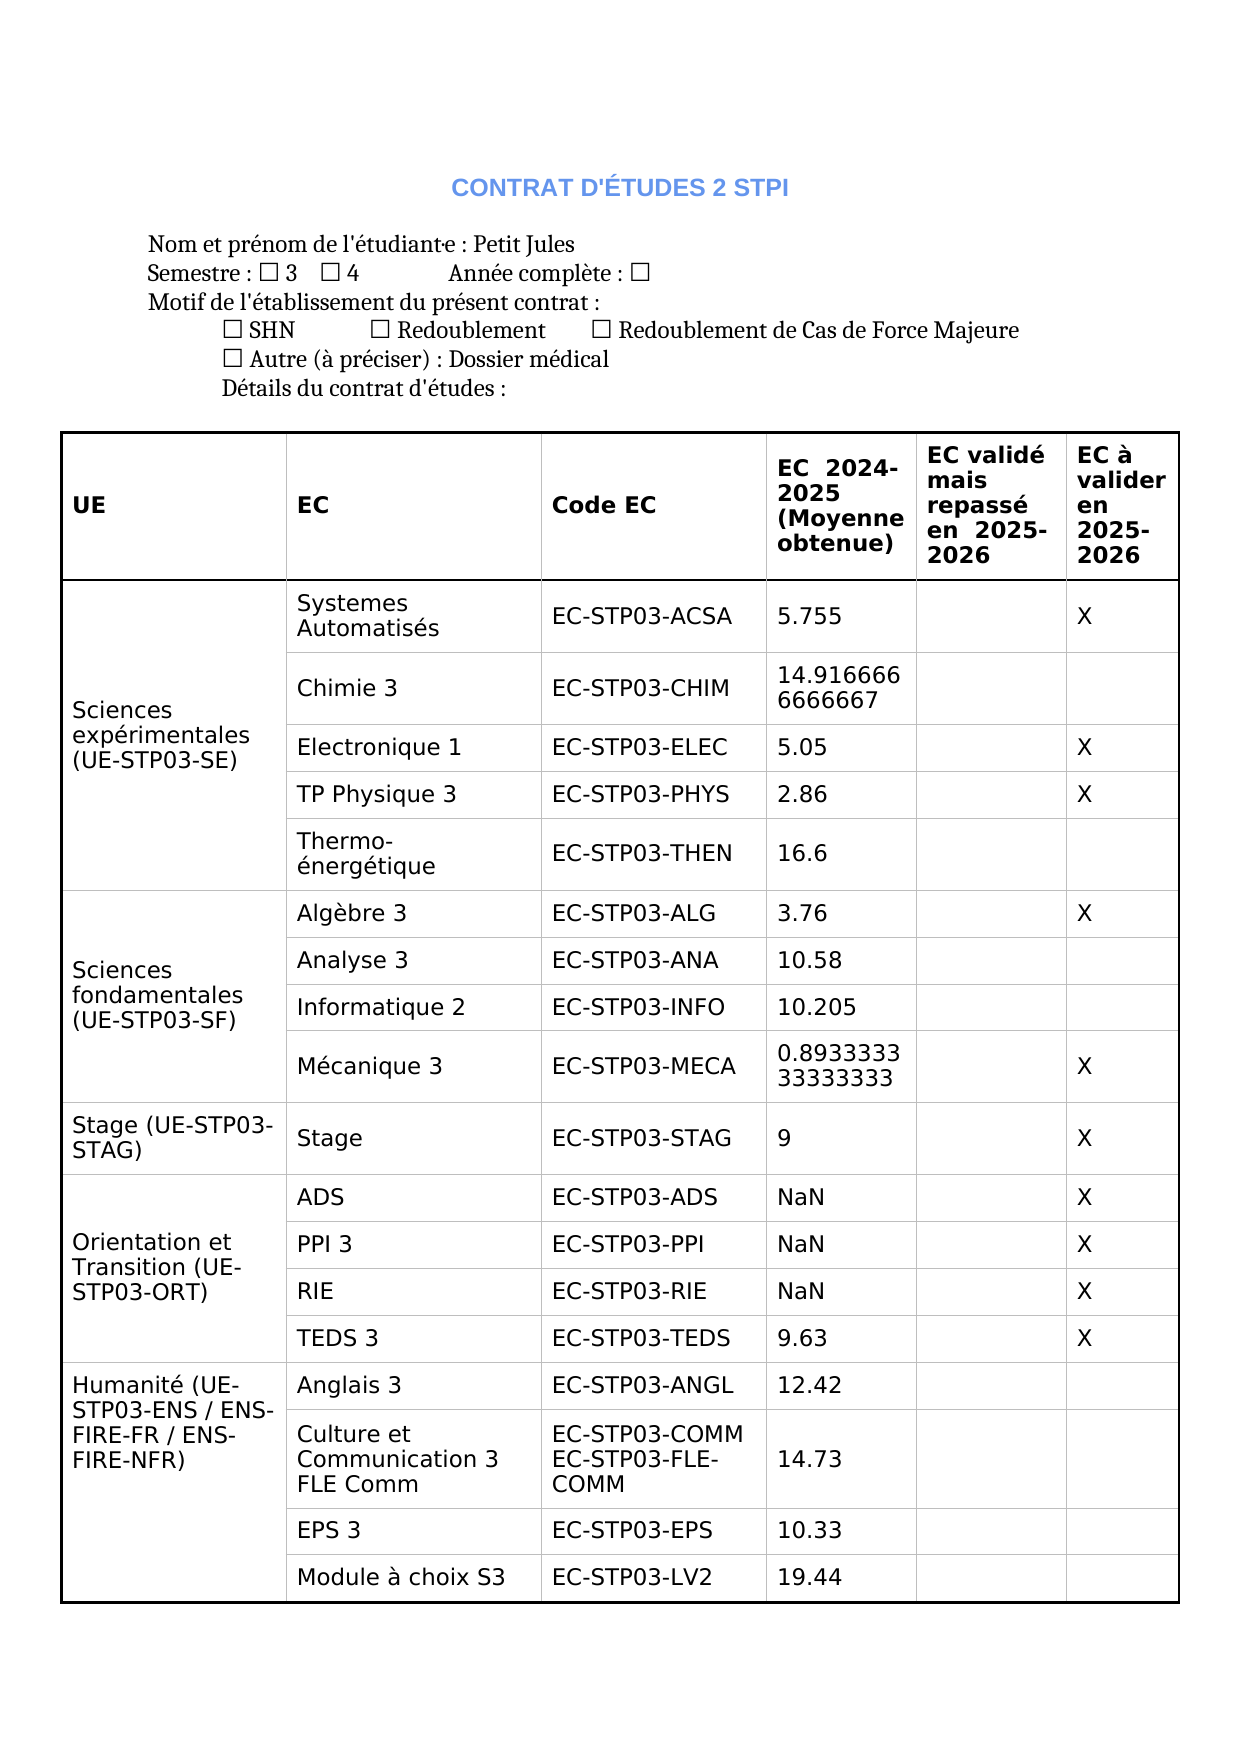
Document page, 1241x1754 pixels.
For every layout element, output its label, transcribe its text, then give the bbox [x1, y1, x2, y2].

text Détails du contrat d'études : [148, 374, 1093, 403]
table_cell Orientation et Transition (UE-STP03-ORT) [63, 1175, 286, 1362]
table_cell EC-STP03-ELEC [542, 725, 766, 771]
table_cell [917, 819, 1066, 890]
table_cell EC-STP03-ACSA [542, 581, 766, 652]
table_cell X [1067, 725, 1178, 771]
table_cell 2.86 [767, 772, 916, 818]
table_cell [917, 1103, 1066, 1174]
table_cell EC-STP03-COMM EC-STP03-FLE-COMM [542, 1410, 766, 1507]
table_cell Algèbre 3 [287, 891, 541, 937]
table_cell Electronique 1 [287, 725, 541, 771]
table_cell EC-STP03-EPS [542, 1509, 766, 1554]
table_cell Analyse 3 [287, 938, 541, 983]
table_cell EC-STP03-THEN [542, 819, 766, 890]
table_cell EC-STP03-MECA [542, 1031, 766, 1102]
table_cell [1067, 819, 1178, 890]
table_cell [1067, 1509, 1178, 1554]
table_cell 3.76 [767, 891, 916, 937]
table_header Code EC [542, 434, 766, 579]
table_cell Humanité (UE-STP03-ENS / ENS-FIRE-FR / ENS-FIRE-NFR) [63, 1363, 286, 1601]
table_cell EC-STP03-RIE [542, 1269, 766, 1315]
table_cell EC-STP03-CHIM [542, 653, 766, 724]
table_cell [917, 1555, 1066, 1601]
table_cell X [1067, 1103, 1178, 1174]
table_cell [917, 891, 1066, 937]
table_cell [917, 653, 1066, 724]
table_cell [917, 1222, 1066, 1268]
table_cell Culture et Communication 3 FLE Comm [287, 1410, 541, 1507]
table_cell Sciences fondamentales (UE-STP03-SF) [63, 891, 286, 1102]
table_cell X [1067, 1222, 1178, 1268]
table_cell [917, 1509, 1066, 1554]
table_cell 10.205 [767, 985, 916, 1030]
table_cell X [1067, 581, 1178, 652]
table_cell Systemes Automatisés [287, 581, 541, 652]
table_cell [917, 725, 1066, 771]
table_cell [917, 1031, 1066, 1102]
text Semestre : ☐ 3 ☐ 4 Année complète : ☐ [148, 259, 1093, 288]
table_cell RIE [287, 1269, 541, 1315]
table_cell X [1067, 772, 1178, 818]
table_cell Informatique 2 [287, 985, 541, 1030]
table_cell [1067, 985, 1178, 1030]
table_cell [917, 1316, 1066, 1362]
table_cell NaN [767, 1222, 916, 1268]
table_cell EC-STP03-LV2 EC-STP03-FLE [542, 1555, 766, 1601]
table_cell [917, 1410, 1066, 1507]
table_cell [917, 581, 1066, 652]
table_cell X [1067, 1269, 1178, 1315]
table_header EC [287, 434, 541, 579]
table_cell X [1067, 1175, 1178, 1221]
table_cell EPS 3 [287, 1509, 541, 1554]
table_header EC à valider en 2025-2026 [1067, 434, 1178, 579]
table_cell Stage [287, 1103, 541, 1174]
table_cell X [1067, 891, 1178, 937]
table_cell Stage (UE-STP03-STAG) [63, 1103, 286, 1174]
table_cell PPI 3 [287, 1222, 541, 1268]
table_cell 5.755 [767, 581, 916, 652]
table_cell Thermo-énergétique [287, 819, 541, 890]
table_cell 9 [767, 1103, 916, 1174]
text ☐ SHN ☐ Redoublement ☐ Redoublement de Cas de Force Majeure [148, 316, 1093, 345]
table_cell [1067, 938, 1178, 983]
table_cell [1067, 1555, 1178, 1601]
table_cell 14.73 [767, 1410, 916, 1507]
table_cell X [1067, 1316, 1178, 1362]
table_cell X [1067, 1031, 1178, 1102]
table_cell EC-STP03-INFO [542, 985, 766, 1030]
table_cell 19.44 [767, 1555, 916, 1601]
table_cell 10.33 [767, 1509, 916, 1554]
table_cell TEDS 3 [287, 1316, 541, 1362]
text ☐ Autre (à préciser) : Dossier médical [148, 345, 1093, 374]
text Nom et prénom de l'étudiant·e : Petit Jules [148, 230, 1093, 259]
table_cell [917, 1175, 1066, 1221]
table_cell [1067, 653, 1178, 724]
table_cell EC-STP03-ANA [542, 938, 766, 983]
table_cell [917, 772, 1066, 818]
table_cell EC-STP03-STAG [542, 1103, 766, 1174]
text Motif de l'établissement du présent contrat : [148, 288, 1093, 316]
table_cell TP Physique 3 [287, 772, 541, 818]
table_cell [917, 985, 1066, 1030]
table_cell Module à choix S3 (LV2-FLE) [287, 1555, 541, 1601]
table_cell EC-STP03-ADS [542, 1175, 766, 1221]
table_cell NaN [767, 1175, 916, 1221]
table_cell [1067, 1410, 1178, 1507]
table_cell EC-STP03-TEDS [542, 1316, 766, 1362]
table_cell Chimie 3 [287, 653, 541, 724]
table_cell EC-STP03-PPI [542, 1222, 766, 1268]
table_cell ADS [287, 1175, 541, 1221]
table_cell [917, 1269, 1066, 1315]
table_cell 10.58 [767, 938, 916, 983]
table_cell EC-STP03-PHYS [542, 772, 766, 818]
table_header EC 2024-2025 (Moyenne obtenue) [767, 434, 916, 579]
table_cell NaN [767, 1269, 916, 1315]
table_cell 14.9166666666667 [767, 653, 916, 724]
table_cell [1067, 1363, 1178, 1408]
table_cell EC-STP03-ALG [542, 891, 766, 937]
table_cell 9.63 [767, 1316, 916, 1362]
table_cell Sciences expérimentales (UE-STP03-SE) [63, 581, 286, 890]
text CONTRAT D'ÉTUDES 2 STPI [148, 176, 1093, 201]
table_cell EC-STP03-ANGL [542, 1363, 766, 1408]
table_cell 16.6 [767, 819, 916, 890]
table_cell 12.42 [767, 1363, 916, 1408]
table_cell Mécanique 3 [287, 1031, 541, 1102]
table_cell Anglais 3 [287, 1363, 541, 1408]
table_header UE [63, 434, 286, 579]
table_cell 0.893333333333333 [767, 1031, 916, 1102]
table_cell [917, 938, 1066, 983]
table_cell 5.05 [767, 725, 916, 771]
table_header EC validé mais repassé en 2025-2026 [917, 434, 1066, 579]
table_cell [917, 1363, 1066, 1408]
